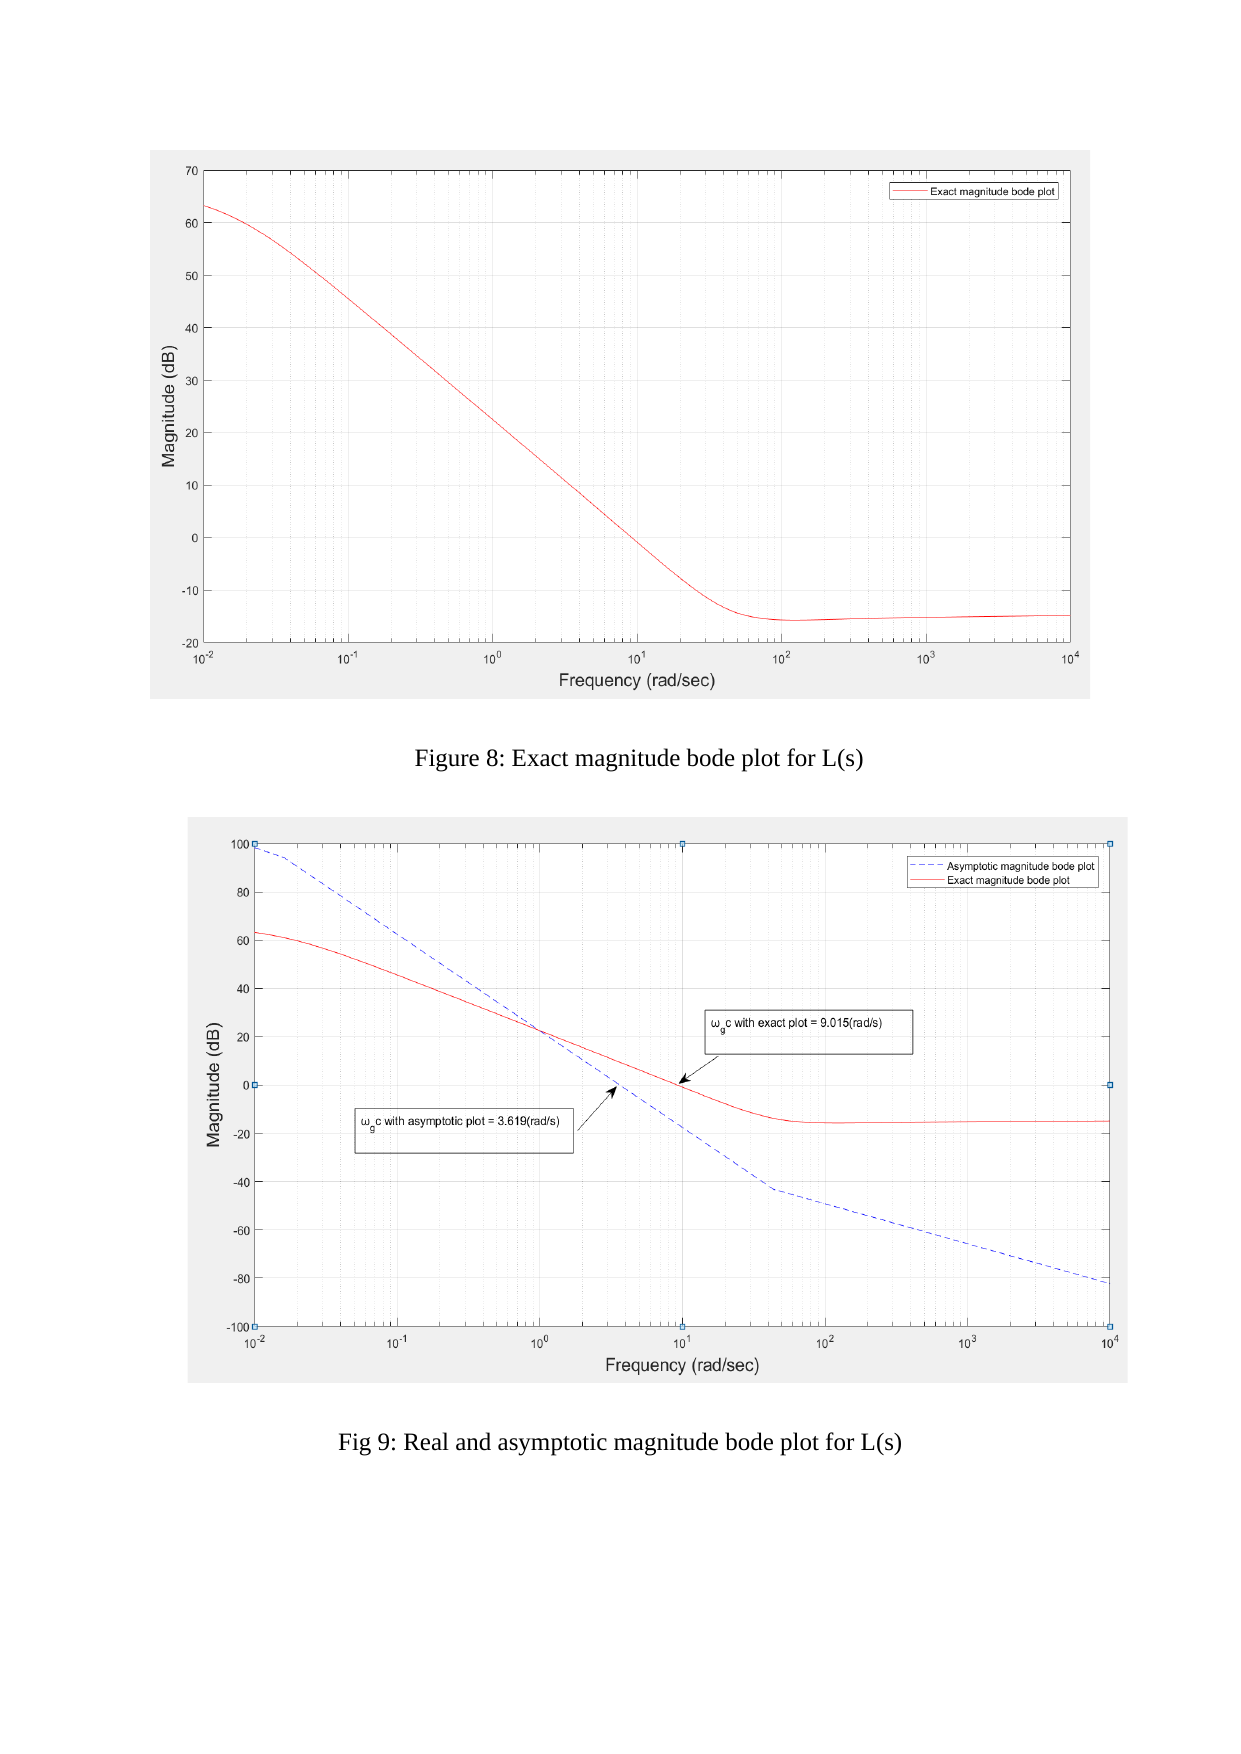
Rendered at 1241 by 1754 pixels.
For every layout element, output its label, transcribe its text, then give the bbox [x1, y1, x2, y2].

picture [150, 150, 1091, 699]
picture [187, 817, 1128, 1383]
text Figure 8: Exact magnitude bode plot for L(s) [187, 743, 1090, 772]
text Fig 9: Real and asymptotic magnitude bode plot for L(s) [150, 1427, 1090, 1456]
